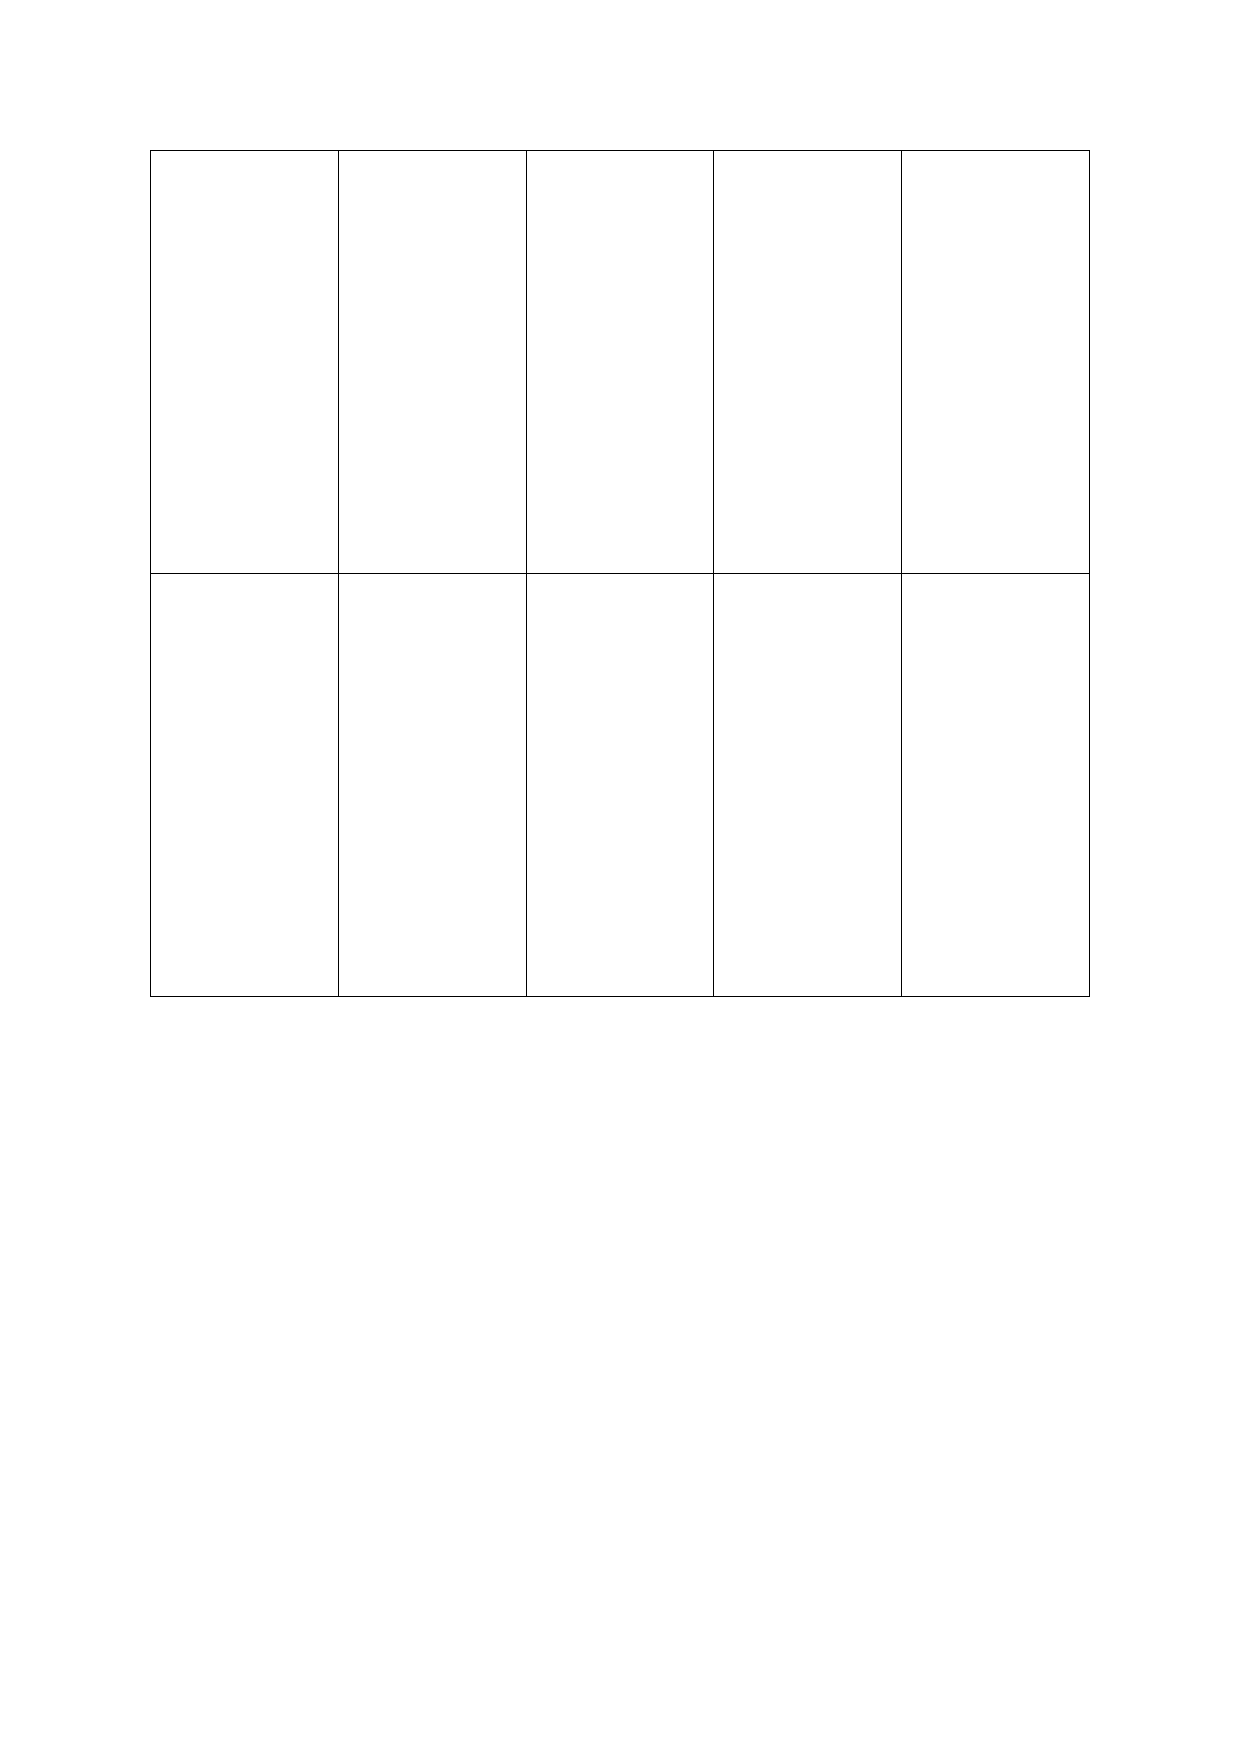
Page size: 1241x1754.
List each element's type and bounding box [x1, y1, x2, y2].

table_cell [527, 151, 713, 573]
table_cell [902, 574, 1089, 996]
table_cell [902, 151, 1089, 573]
table_cell [151, 151, 338, 573]
table_cell [527, 574, 713, 996]
table_cell [339, 151, 526, 573]
table_cell [714, 574, 901, 996]
table_cell [339, 574, 526, 996]
table_cell [714, 151, 901, 573]
table_cell [151, 574, 338, 996]
